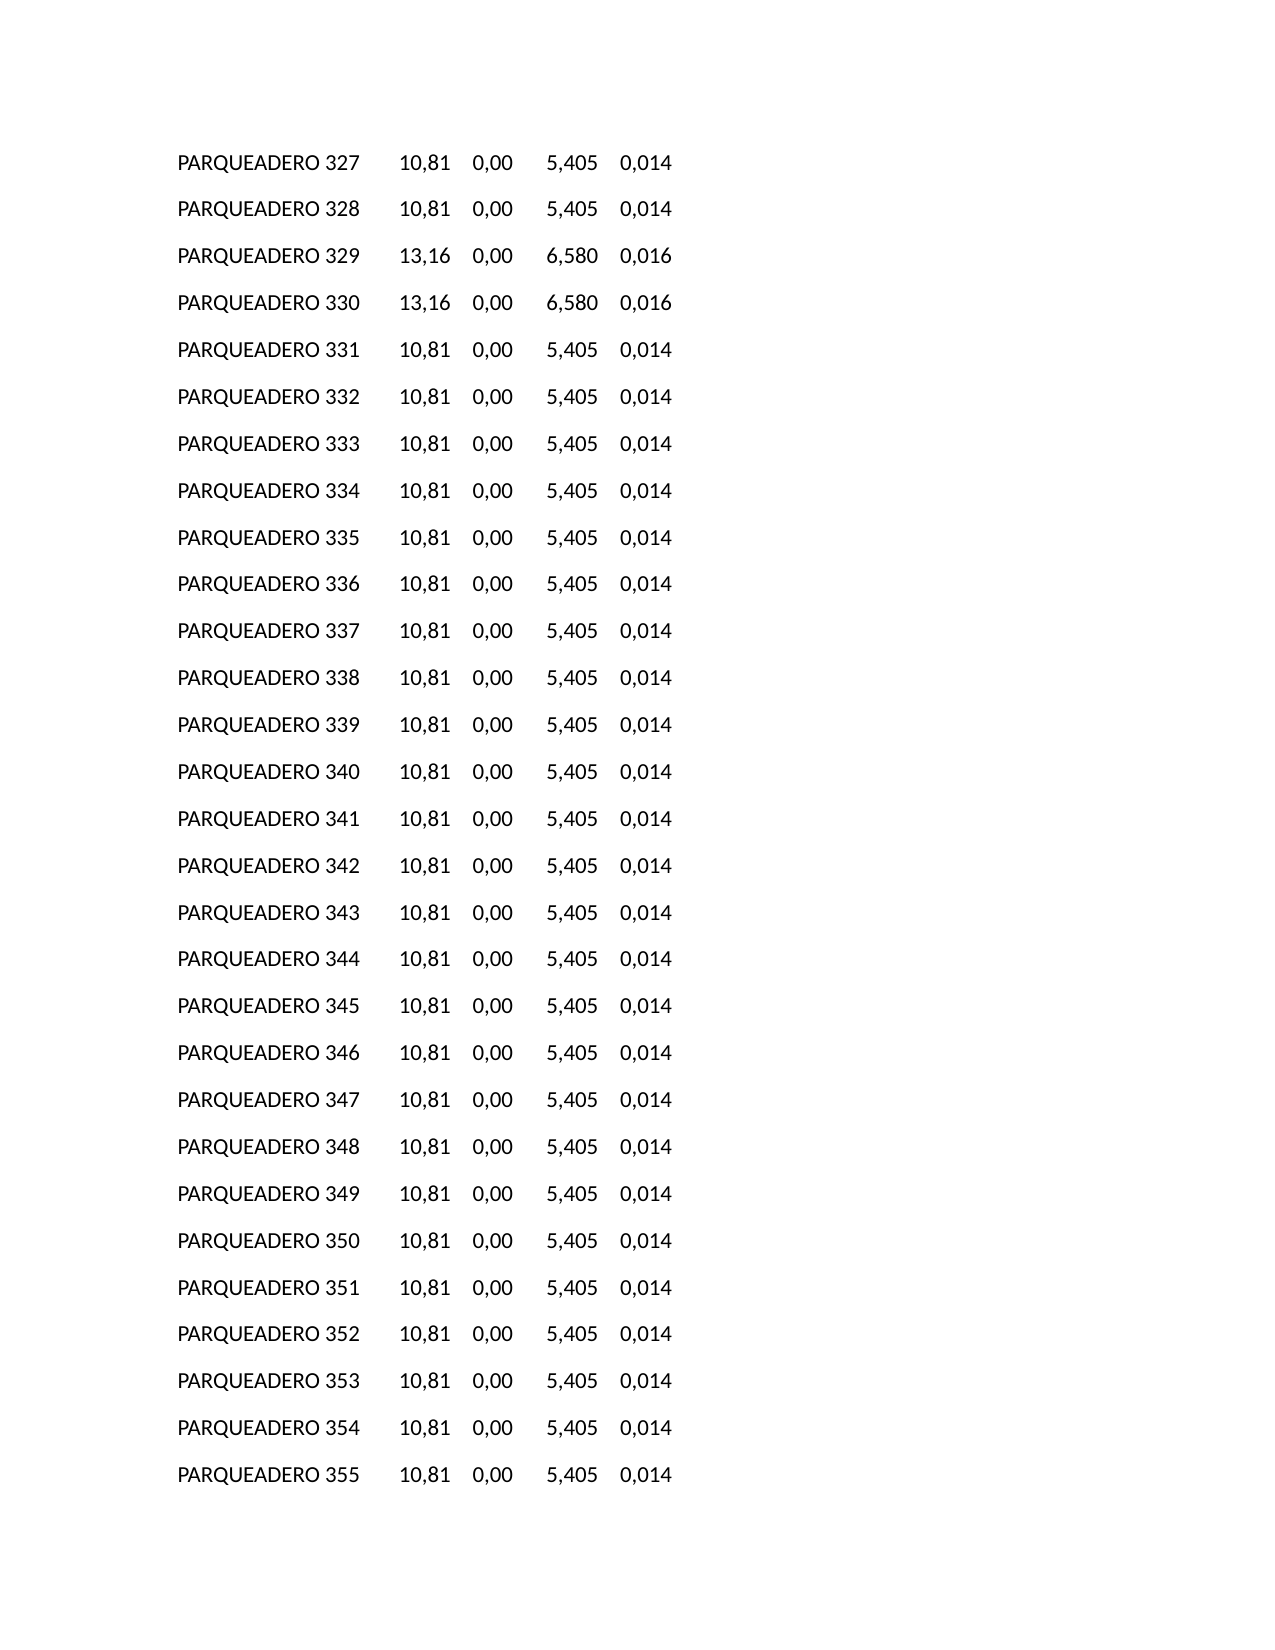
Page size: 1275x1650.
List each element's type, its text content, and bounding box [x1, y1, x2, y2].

text PARQUEADERO 327 10,81 0,00 5,405 0,014 [177, 148, 1098, 176]
text PARQUEADERO 338 10,81 0,00 5,405 0,014 [177, 663, 1098, 691]
text PARQUEADERO 354 10,81 0,00 5,405 0,014 [177, 1413, 1098, 1441]
text PARQUEADERO 343 10,81 0,00 5,405 0,014 [177, 898, 1098, 926]
text PARQUEADERO 336 10,81 0,00 5,405 0,014 [177, 569, 1098, 597]
text PARQUEADERO 350 10,81 0,00 5,405 0,014 [177, 1226, 1098, 1254]
text PARQUEADERO 339 10,81 0,00 5,405 0,014 [177, 710, 1098, 738]
text PARQUEADERO 353 10,81 0,00 5,405 0,014 [177, 1366, 1098, 1394]
text PARQUEADERO 340 10,81 0,00 5,405 0,014 [177, 757, 1098, 785]
text PARQUEADERO 355 10,81 0,00 5,405 0,014 [177, 1460, 1098, 1488]
text PARQUEADERO 349 10,81 0,00 5,405 0,014 [177, 1179, 1098, 1207]
text PARQUEADERO 337 10,81 0,00 5,405 0,014 [177, 616, 1098, 644]
text PARQUEADERO 342 10,81 0,00 5,405 0,014 [177, 851, 1098, 879]
text PARQUEADERO 333 10,81 0,00 5,405 0,014 [177, 429, 1098, 457]
text PARQUEADERO 332 10,81 0,00 5,405 0,014 [177, 382, 1098, 410]
text PARQUEADERO 328 10,81 0,00 5,405 0,014 [177, 194, 1098, 222]
text PARQUEADERO 348 10,81 0,00 5,405 0,014 [177, 1132, 1098, 1160]
text PARQUEADERO 334 10,81 0,00 5,405 0,014 [177, 476, 1098, 504]
text PARQUEADERO 335 10,81 0,00 5,405 0,014 [177, 523, 1098, 551]
text PARQUEADERO 341 10,81 0,00 5,405 0,014 [177, 804, 1098, 832]
text PARQUEADERO 345 10,81 0,00 5,405 0,014 [177, 991, 1098, 1019]
text PARQUEADERO 344 10,81 0,00 5,405 0,014 [177, 944, 1098, 972]
text PARQUEADERO 329 13,16 0,00 6,580 0,016 [177, 241, 1098, 269]
text PARQUEADERO 330 13,16 0,00 6,580 0,016 [177, 288, 1098, 316]
text PARQUEADERO 351 10,81 0,00 5,405 0,014 [177, 1273, 1098, 1301]
text PARQUEADERO 347 10,81 0,00 5,405 0,014 [177, 1085, 1098, 1113]
text PARQUEADERO 331 10,81 0,00 5,405 0,014 [177, 335, 1098, 363]
text PARQUEADERO 346 10,81 0,00 5,405 0,014 [177, 1038, 1098, 1066]
text PARQUEADERO 352 10,81 0,00 5,405 0,014 [177, 1319, 1098, 1347]
